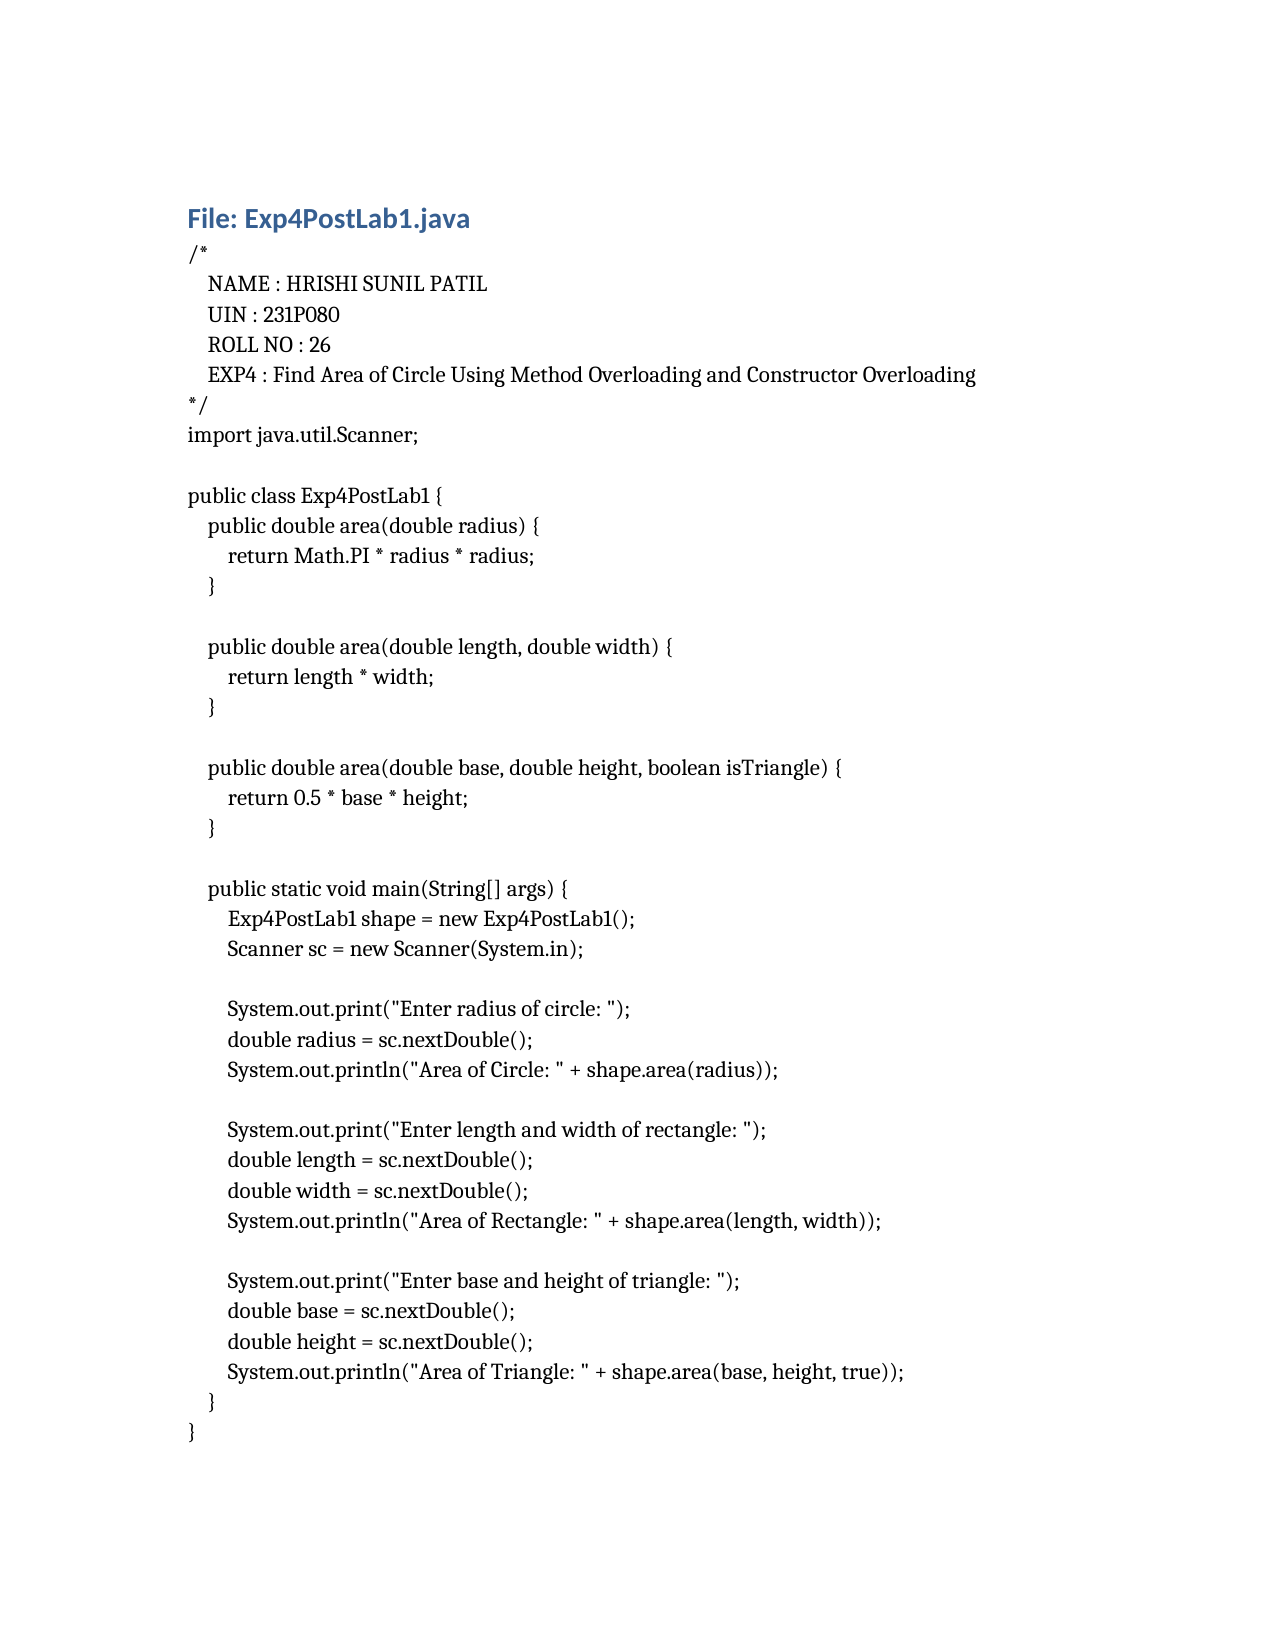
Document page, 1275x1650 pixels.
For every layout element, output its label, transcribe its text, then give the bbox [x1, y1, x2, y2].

subtitle File: Exp4PostLab1.java [187, 200, 1087, 236]
text /* NAME : HRISHI SUNIL PATIL UIN : 231P080 ROLL NO : 26 EXP4 : Find Area of Circle Using Method Overloading and Constructor Overloading */ import java.util.Scanner; public class Exp4PostLab1 { public double area(double radius) { return Math.PI * radius * radius; } public double area(double length, double width) { return length * width; } public double area(double base, double height, boolean isTriangle) { return 0.5 * base * height; } public static void main(String[] args) { Exp4PostLab1 shape = new Exp4PostLab1(); Scanner sc = new Scanner(System.in); System.out.print("Enter radius of circle: "); double radius = sc.nextDouble(); System.out.println("Area of Circle: " + shape.area(radius)); System.out.print("Enter length and width of rectangle: "); double length = sc.nextDouble(); double width = sc.nextDouble(); System.out.println("Area of Rectangle: " + shape.area(length, width)); System.out.print("Enter base and height of triangle: "); double base = sc.nextDouble(); double height = sc.nextDouble(); System.out.println("Area of Triangle: " + shape.area(base, height, true)); } } [187, 241, 1087, 1476]
